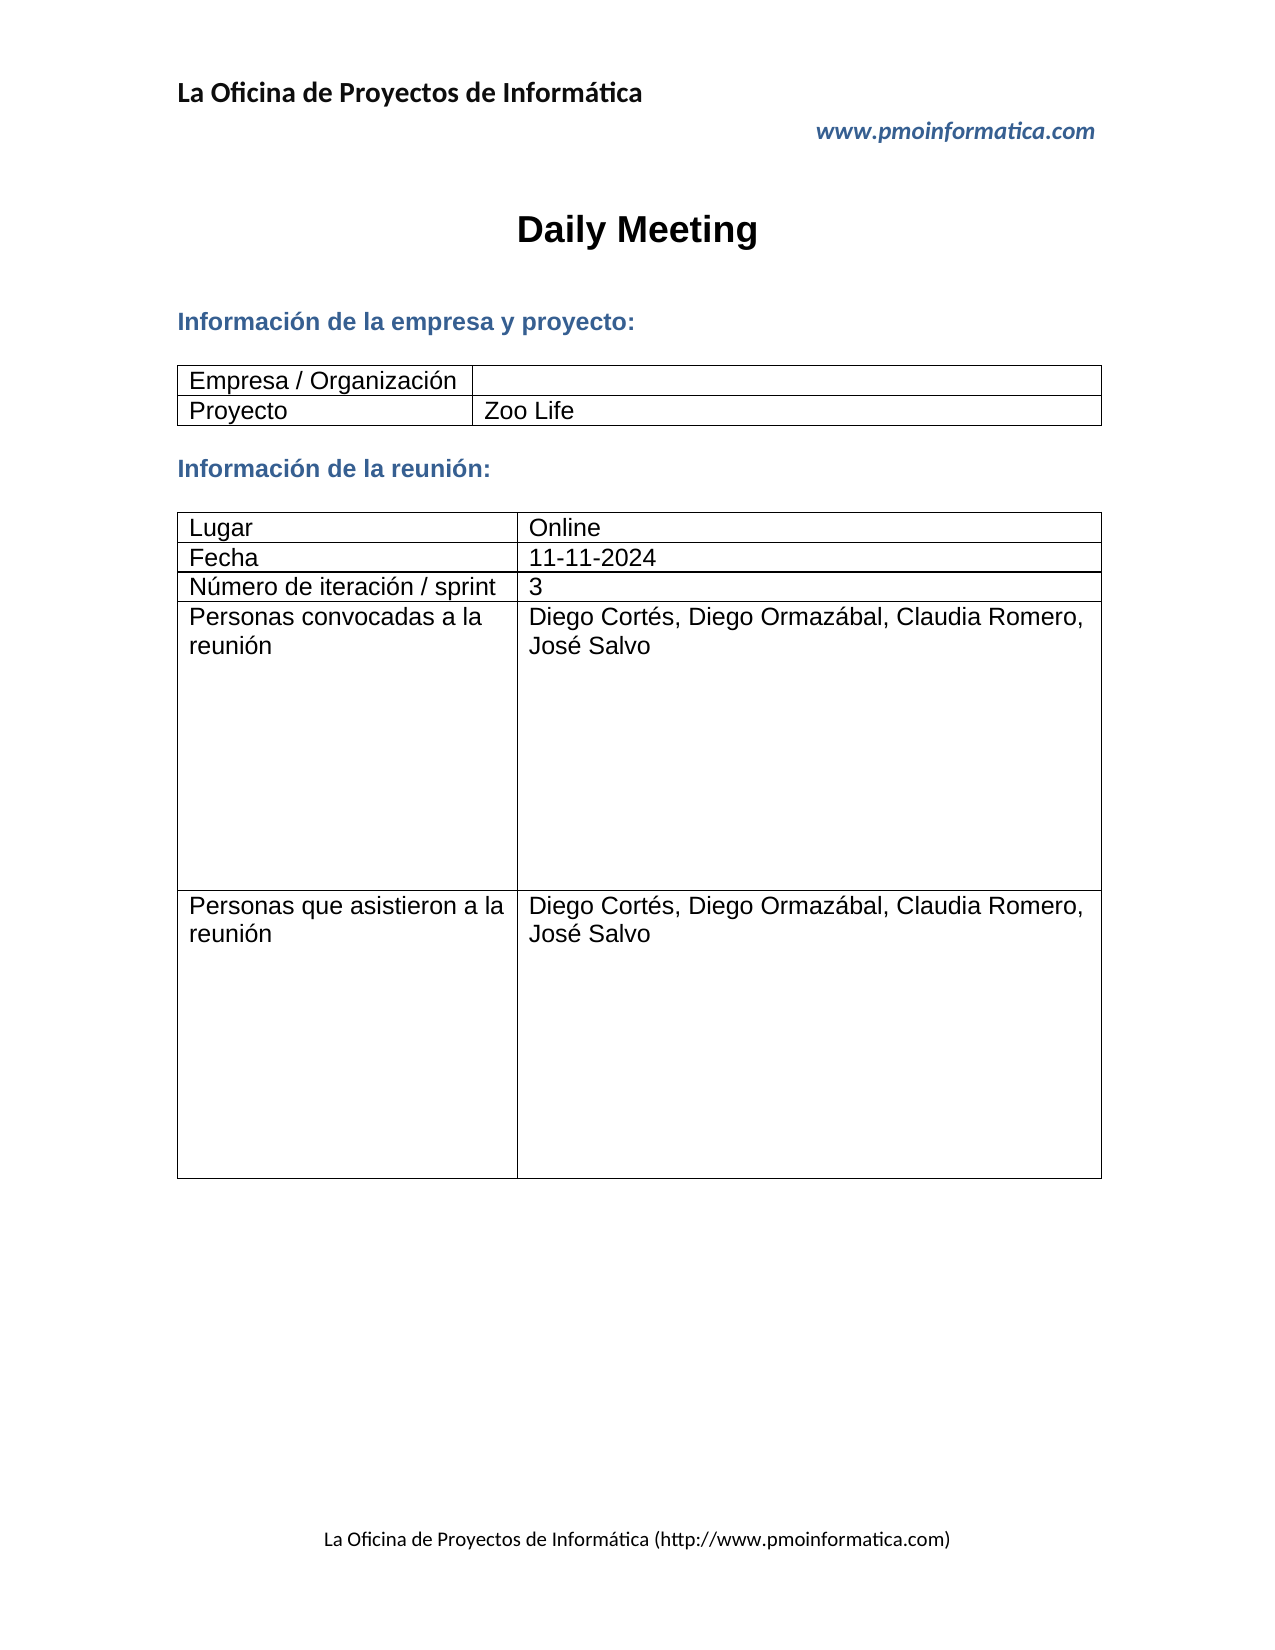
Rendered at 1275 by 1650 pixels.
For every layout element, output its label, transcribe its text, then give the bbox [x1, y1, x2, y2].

table_cell Diego Cortés, Diego Ormazábal, Claudia Romero, José Salvo [518, 891, 1101, 1178]
table_header Online [518, 513, 1101, 542]
table_cell Fecha [178, 543, 517, 571]
table_cell Diego Cortés, Diego Ormazábal, Claudia Romero, José Salvo [518, 602, 1101, 890]
table_header Empresa / Organización [178, 366, 472, 395]
text Información de la empresa y proyecto: [177, 307, 1098, 336]
table_cell Personas convocadas a la reunión [178, 602, 517, 890]
table_cell Personas que asistieron a la reunión [178, 891, 517, 1178]
table_cell Proyecto [178, 396, 472, 424]
table_cell 3 [518, 573, 1101, 601]
table_header Lugar [178, 513, 517, 542]
text Daily Meeting [177, 207, 1098, 250]
table_header [473, 366, 1101, 395]
table_cell Zoo Life [473, 396, 1101, 424]
text Información de la reunión: [177, 454, 1098, 483]
table_cell Número de iteración / sprint [178, 573, 517, 601]
table_cell 11-11-2024 [518, 543, 1101, 571]
